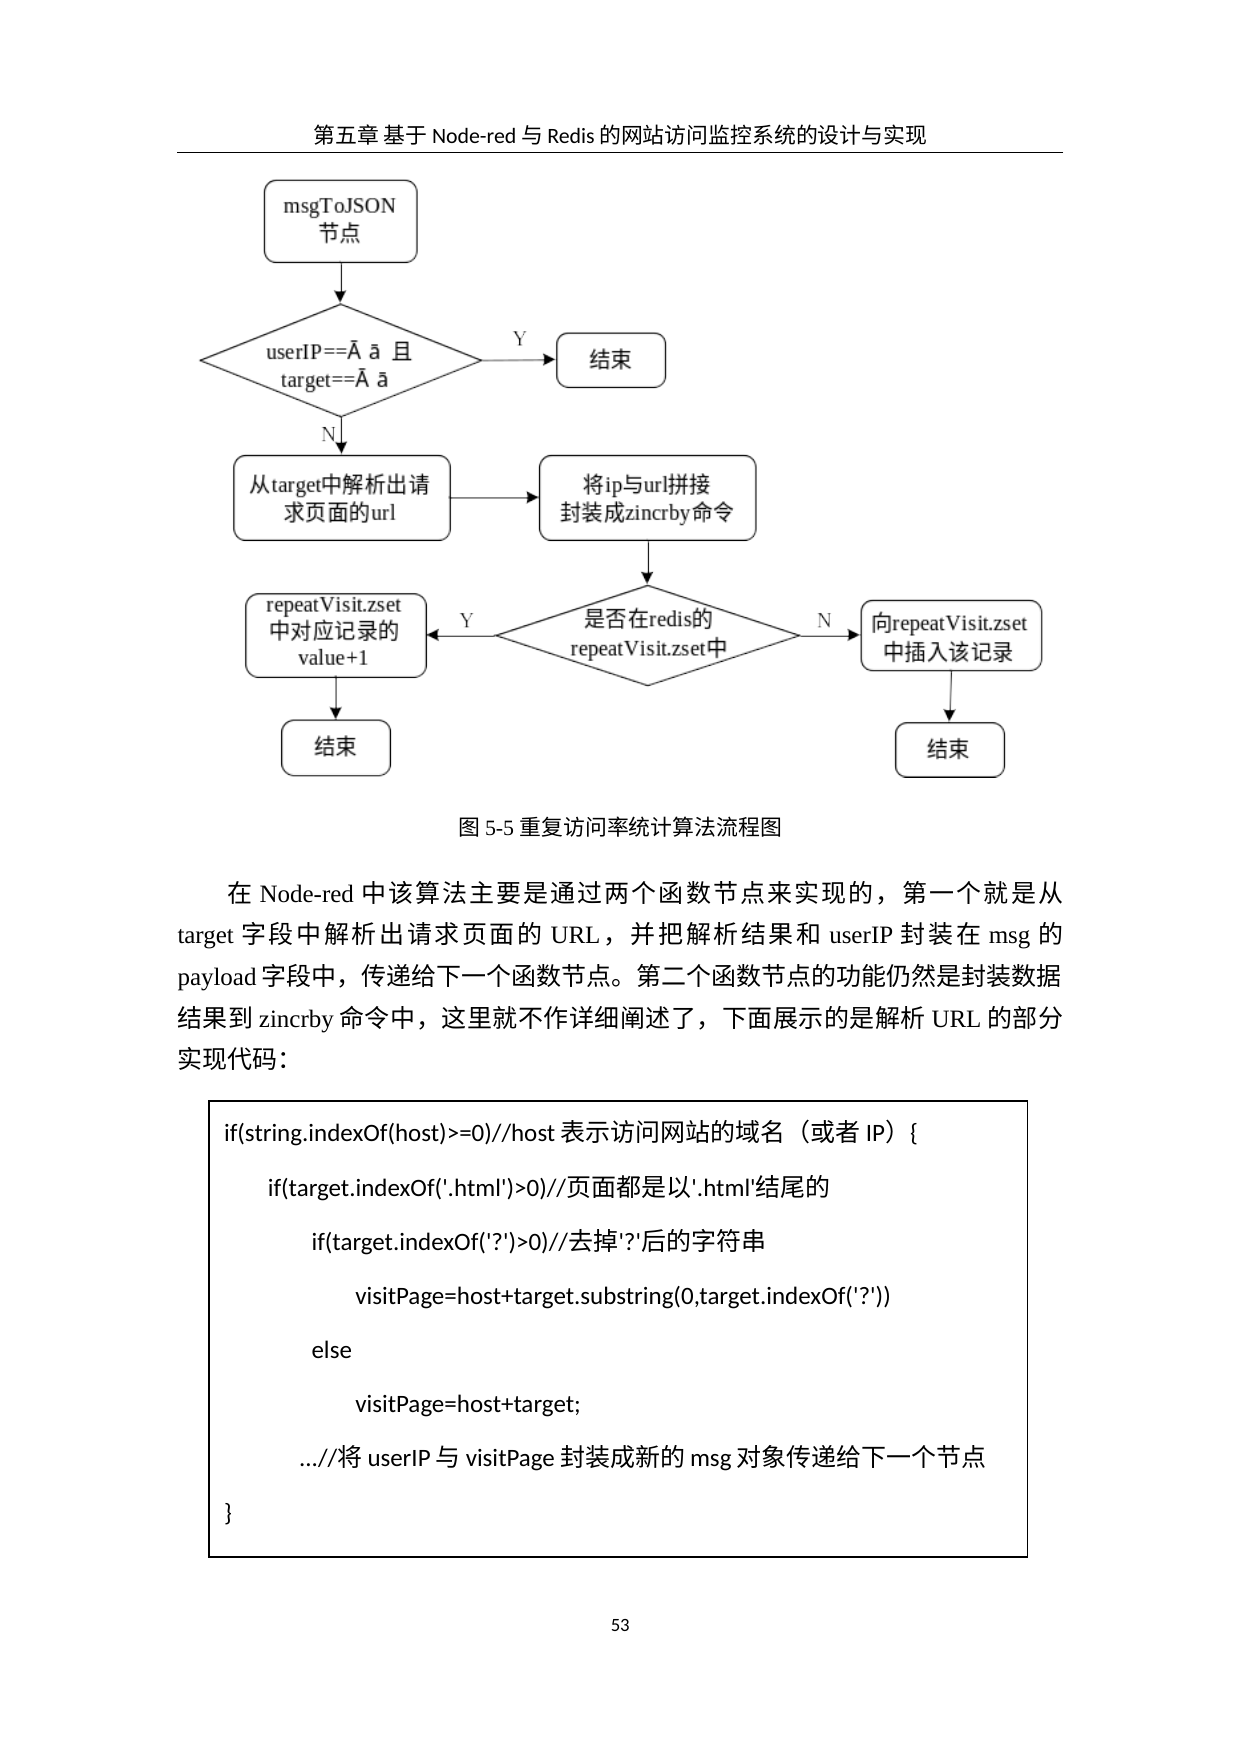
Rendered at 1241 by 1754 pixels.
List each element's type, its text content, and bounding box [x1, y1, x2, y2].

text 在Node-red中该算法主要是通过两个函数节点来实现的，第一个就是从target字段中解析出请求页面的URL，并把解析结果和userIP封装在msg的payload字段中，传递给下一个函数节点。第二个函数节点的功能仍然是封装数据结果到zincrby命令中，这里就不作详细阐述了，下面展示的是解析URL的部分实现代码： [177, 869, 1063, 1077]
text 图5-5 重复访问率统计算法流程图 [177, 802, 1063, 844]
